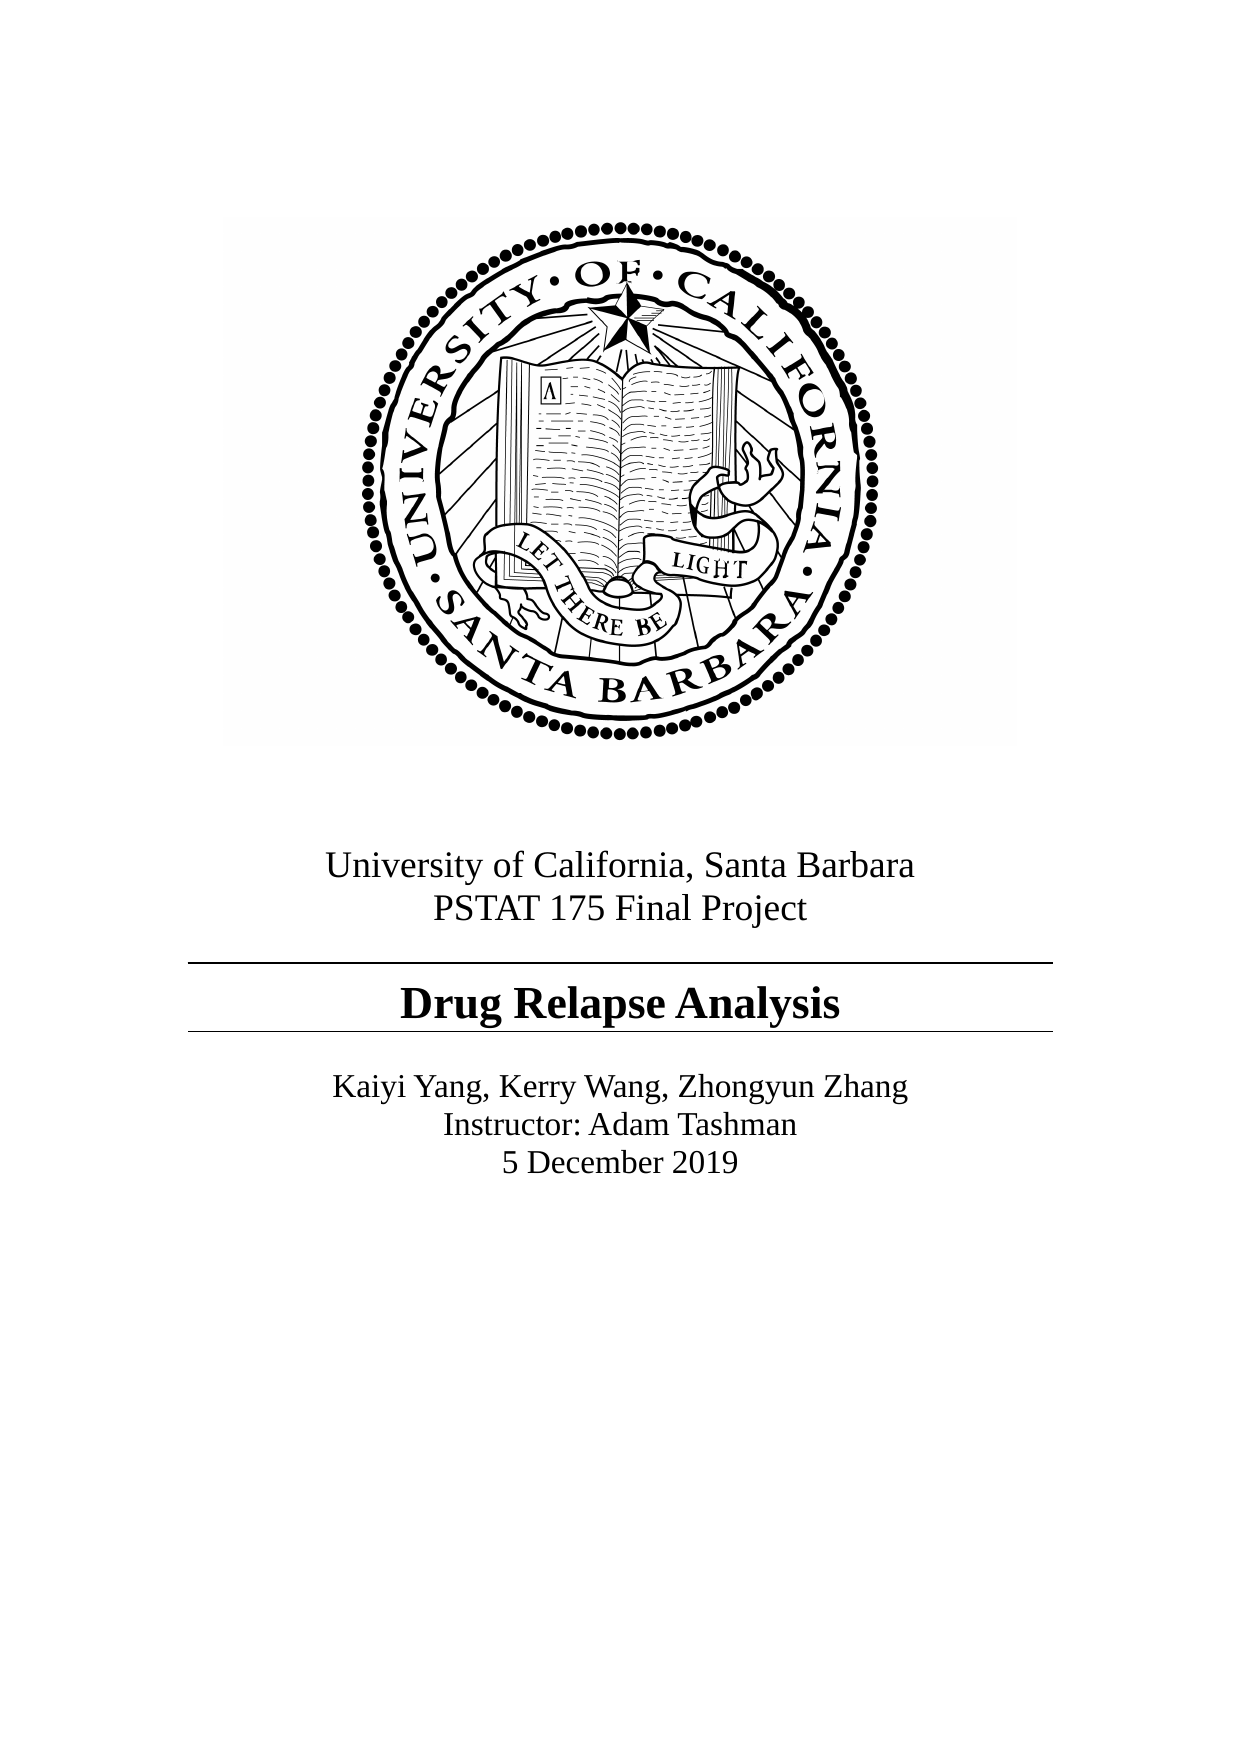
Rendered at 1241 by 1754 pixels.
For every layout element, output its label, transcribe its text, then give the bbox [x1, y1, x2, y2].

picture [223, 217, 1017, 746]
text Kaiyi Yang, Kerry Wang, Zhongyun Zhang [187, 1066, 1053, 1104]
text PSTAT 175 Final Project [187, 886, 1053, 929]
text 5 December 2019 [187, 1143, 1053, 1181]
text Instructor: Adam Tashman [187, 1104, 1053, 1143]
text Drug Relapse Analysis [187, 976, 1053, 1028]
text University of California, Santa Barbara [187, 842, 1053, 886]
